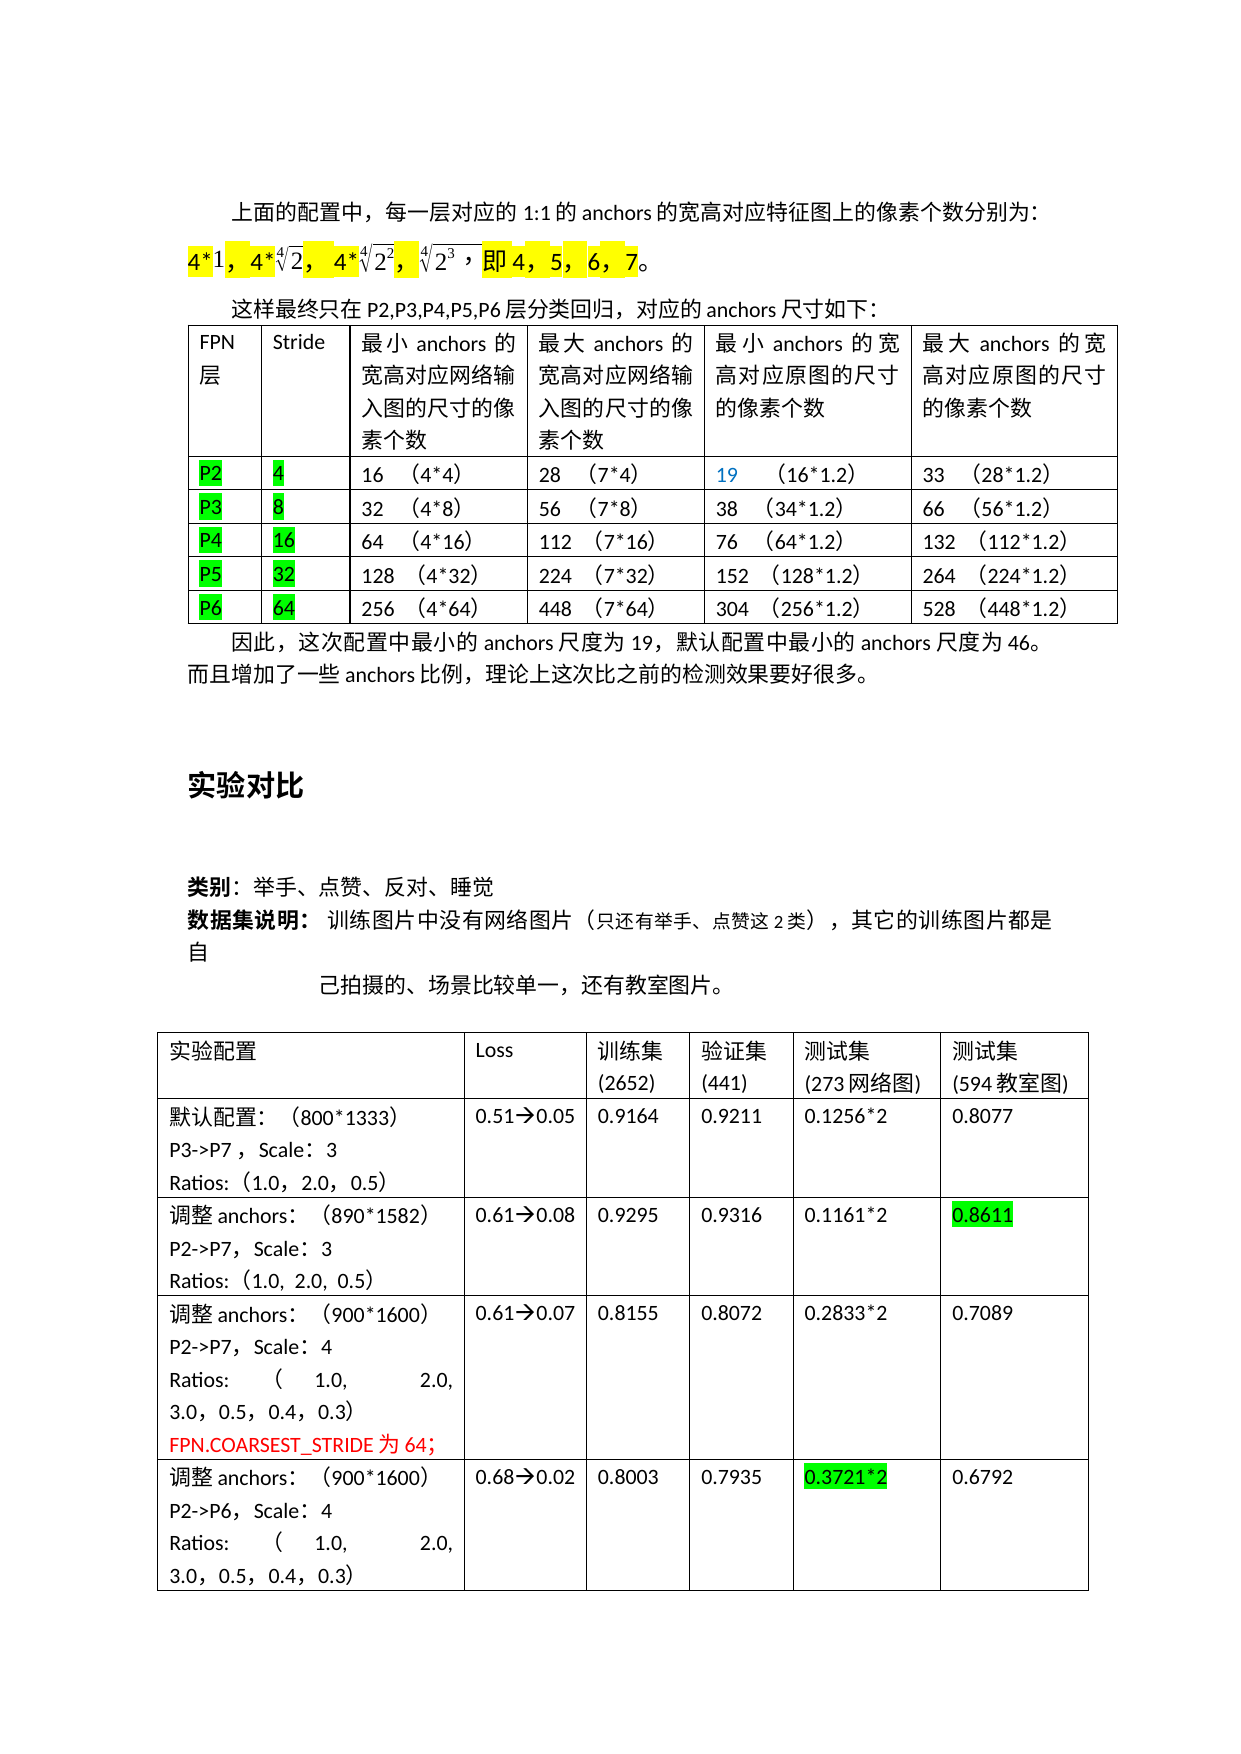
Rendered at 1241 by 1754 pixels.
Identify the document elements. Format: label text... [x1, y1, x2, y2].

table_cell 112 （7*16） [528, 524, 704, 556]
table_cell 0.610.08 [465, 1198, 586, 1295]
table_cell 0.8155 [587, 1296, 689, 1459]
table_header 验证集 (441) [690, 1033, 793, 1098]
table_cell 264 （224*1.2） [912, 557, 1117, 590]
table_header 最大anchors的宽高对应网络输入图的尺寸的像素个数 [528, 326, 704, 456]
table_header FPN 层 [189, 326, 261, 456]
table_header 实验配置 [158, 1033, 464, 1098]
table_cell 32 [262, 557, 349, 590]
table_header 最小anchors的宽高对应原图的尺寸的像素个数 [705, 326, 911, 456]
table_cell 0.9295 [587, 1198, 689, 1295]
table_cell 19 （16*1.2） [705, 457, 911, 489]
table_cell 调整anchors：（900*1600） P2->P6，Scale：4 Ratios:（1.0, 2.0, 3.0，0.5，0.4，0.3） [158, 1460, 464, 1590]
table_cell 38 （34*1.2） [705, 490, 911, 523]
table_cell 528 （448*1.2） [912, 591, 1117, 623]
table_cell 0.9316 [690, 1198, 793, 1295]
table_cell P5 [189, 557, 261, 590]
table_cell 66 （56*1.2） [912, 490, 1117, 523]
table_cell 64 （4*16） [351, 524, 527, 556]
table_cell 0.7935 [690, 1460, 793, 1590]
table_cell 0.8003 [587, 1460, 689, 1590]
table_cell 16 （4*4） [351, 457, 527, 489]
table_cell 56 （7*8） [528, 490, 704, 523]
table_header Loss [465, 1033, 586, 1098]
table_cell 128 （4*32） [351, 557, 527, 590]
table_cell P3 [189, 490, 261, 523]
table_cell 448 （7*64） [528, 591, 704, 623]
table_cell 33 （28*1.2） [912, 457, 1117, 489]
table_cell 0.680.02 [465, 1460, 586, 1590]
table_cell 132 （112*1.2） [912, 524, 1117, 556]
table_cell 0.8611 [941, 1198, 1088, 1295]
table_cell 76 （64*1.2） [705, 524, 911, 556]
table_cell 0.8072 [690, 1296, 793, 1459]
table_cell 0.6792 [941, 1460, 1088, 1590]
table_cell 0.3721*2 [794, 1460, 940, 1590]
table_cell 32 （4*8） [351, 490, 527, 523]
text 上面的配置中，每一层对应的 1:1的anchors的宽高对应特征图上的像素个数分别为： 4*，4*， 4*，即4，5，6，7。 [187, 194, 1053, 292]
table_header 最大anchors的宽高对应原图的尺寸的像素个数 [912, 326, 1117, 456]
table_cell 0.610.07 [465, 1296, 586, 1459]
table_cell 64 [262, 591, 349, 623]
table_cell 16 [262, 524, 349, 556]
table_cell P6 [189, 591, 261, 623]
table_cell 0.2833*2 [794, 1296, 940, 1459]
table_cell P2 [189, 457, 261, 489]
table_header Stride [262, 326, 349, 456]
text 类别：举手、点赞、反对、睡觉 [187, 870, 1053, 902]
table_cell 152 （128*1.2） [705, 557, 911, 590]
table_cell 304 （256*1.2） [705, 591, 911, 623]
text 己拍摄的、场景比较单一，还有教室图片。 [275, 967, 1053, 1000]
table_cell 0.1161*2 [794, 1198, 940, 1295]
text 因此，这次配置中最小的anchors尺度为19，默认配置中最小的anchors尺度为46。而且增加了一些anchors比例，理论上这次比之前的检测效果要好很多。 [187, 624, 1053, 689]
table_header 测试集 (273网络图) [794, 1033, 940, 1098]
text 这样最终只在P2,P3,P4,P5,P6层分类回归，对应的anchors尺寸如下： [187, 292, 1053, 324]
table_cell 默认配置：（800*1333） P3->P7 ，Scale：3 Ratios:（1.0，2.0，0.5） [158, 1099, 464, 1197]
table_cell 0.1256*2 [794, 1099, 940, 1197]
text 数据集说明： 训练图片中没有网络图片（只还有举手、点赞这2类），其它的训练图片都是自 [187, 902, 1053, 967]
table_cell 调整anchors：（890*1582） P2->P7，Scale：3 Ratios:（1.0, 2.0, 0.5） [158, 1198, 464, 1295]
table_cell 0.9211 [690, 1099, 793, 1197]
table_cell P4 [189, 524, 261, 556]
table_header 训练集 (2652) [587, 1033, 689, 1098]
table_cell 224 （7*32） [528, 557, 704, 590]
table_cell 调整anchors：（900*1600） P2->P7，Scale：4 Ratios:（1.0, 2.0, 3.0，0.5，0.4，0.3） FPN.COARSEST_STRIDE为64； [158, 1296, 464, 1459]
table_cell 0.510.05 [465, 1099, 586, 1197]
table_cell 8 [262, 490, 349, 523]
table_cell 256 （4*64） [351, 591, 527, 623]
table_cell 0.8077 [941, 1099, 1088, 1197]
table_cell 0.7089 [941, 1296, 1088, 1459]
table_cell 28 （7*4） [528, 457, 704, 489]
table_header 测试集 (594教室图) [941, 1033, 1088, 1098]
subtitle 实验对比 [187, 751, 1053, 816]
table_header 最小anchors的宽高对应网络输入图的尺寸的像素个数 [351, 326, 527, 456]
table_cell 4 [262, 457, 349, 489]
table_cell 0.9164 [587, 1099, 689, 1197]
